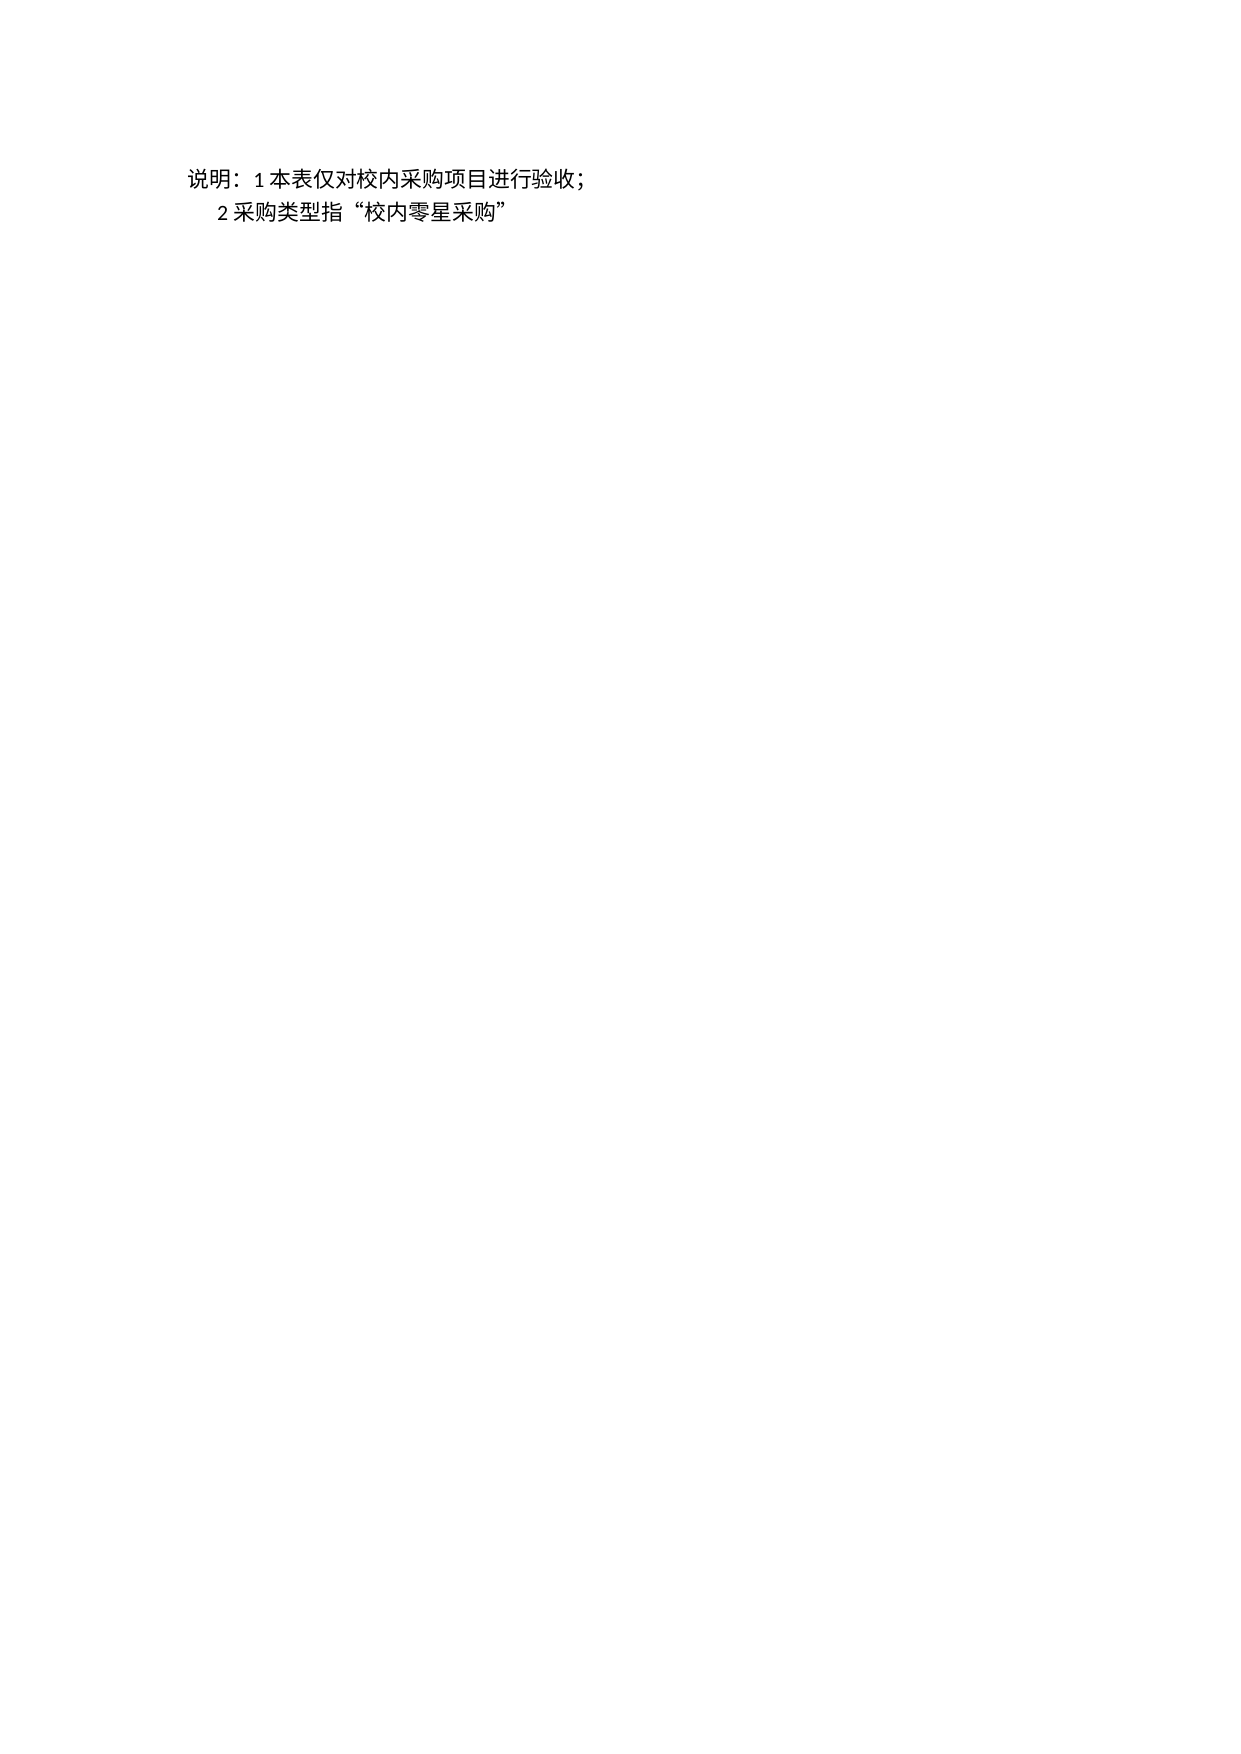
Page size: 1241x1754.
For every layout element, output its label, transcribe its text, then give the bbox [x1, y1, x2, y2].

text 2 采购类型指“校内零星采购” [187, 194, 1078, 227]
text 说明：1 本表仅对校内采购项目进行验收； [187, 162, 1078, 194]
